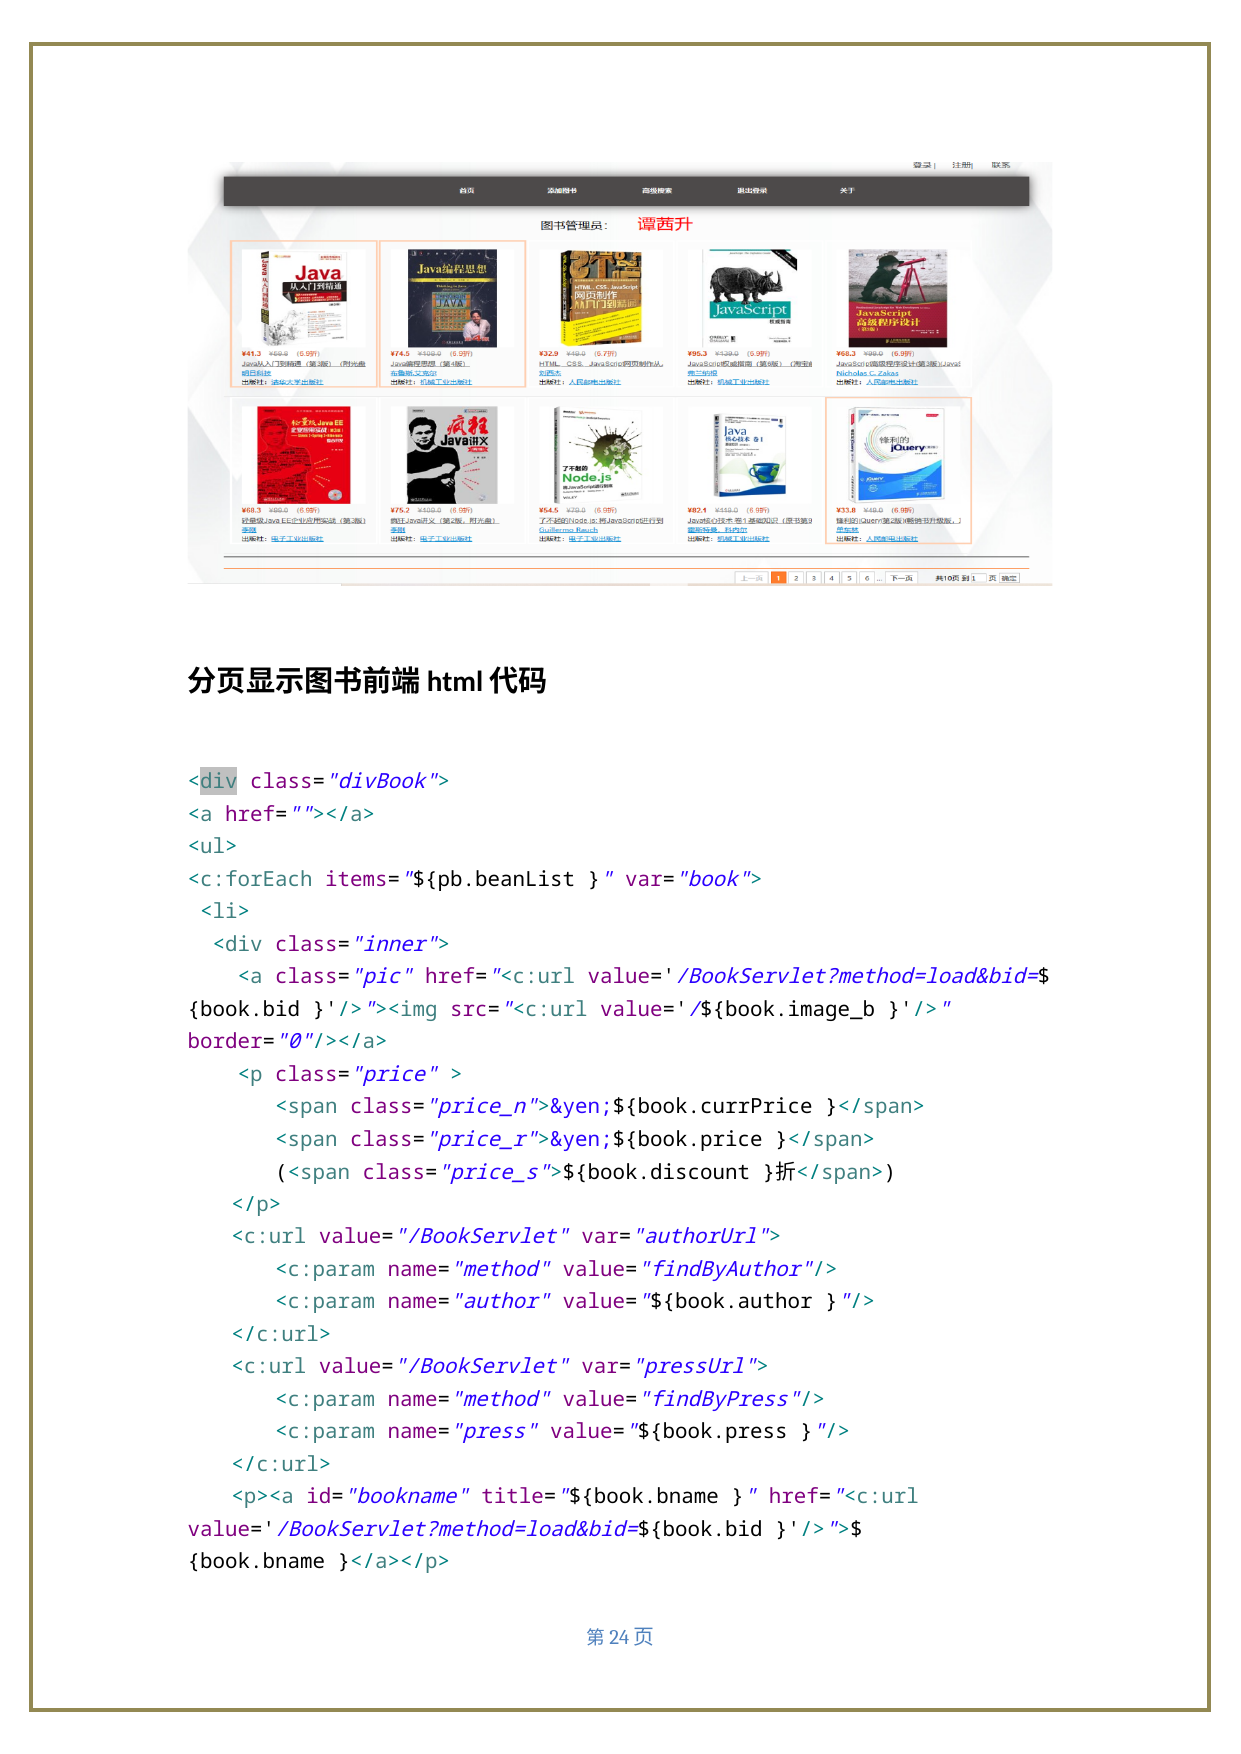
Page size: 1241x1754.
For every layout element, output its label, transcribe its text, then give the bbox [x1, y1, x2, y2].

text </c:url> [187, 1447, 1053, 1479]
text <li> [187, 894, 1053, 927]
text <p class="price" > [187, 1057, 1053, 1089]
text (<span class="price_s">${book.discount }折</span>) [187, 1154, 1053, 1187]
text <span class="price_n">&yen;${book.currPrice }</span> [187, 1089, 1053, 1122]
text <span class="price_r">&yen;${book.price }</span> [187, 1122, 1053, 1154]
text <ul> [187, 829, 1053, 862]
text <c:param name="method" value="findByPress"/> [187, 1382, 1053, 1414]
text <c:url value="/BookServlet" var="authorUrl"> [187, 1219, 1053, 1252]
picture [187, 162, 1053, 586]
text </p> [187, 1187, 1053, 1219]
subtitle 分页显示图书前端html代码 [187, 646, 1053, 711]
text <p><a id="bookname" title="${book.bname }" href="<c:url value='/BookServlet?method=load&bid=${book.bid }'/>">${book.bname }</a></p> [187, 1479, 1053, 1577]
text <c:forEach items="${pb.beanList }" var="book"> [187, 862, 1053, 894]
text <a href=""></a> [187, 797, 1053, 829]
text <a class="pic" href="<c:url value='/BookServlet?method=load&bid=${book.bid }'/>"><img src="<c:url value='/${book.image_b }'/>" border="0"/></a> [187, 959, 1053, 1057]
text <div class="divBook"> [187, 764, 1053, 797]
text <c:param name="author" value="${book.author }"/> [187, 1284, 1053, 1317]
text <div class="inner"> [187, 927, 1053, 959]
text </c:url> [187, 1317, 1053, 1349]
text <c:param name="press" value="${book.press }"/> [187, 1414, 1053, 1447]
text <c:url value="/BookServlet" var="pressUrl"> [187, 1349, 1053, 1382]
text <c:param name="method" value="findByAuthor"/> [187, 1252, 1053, 1284]
